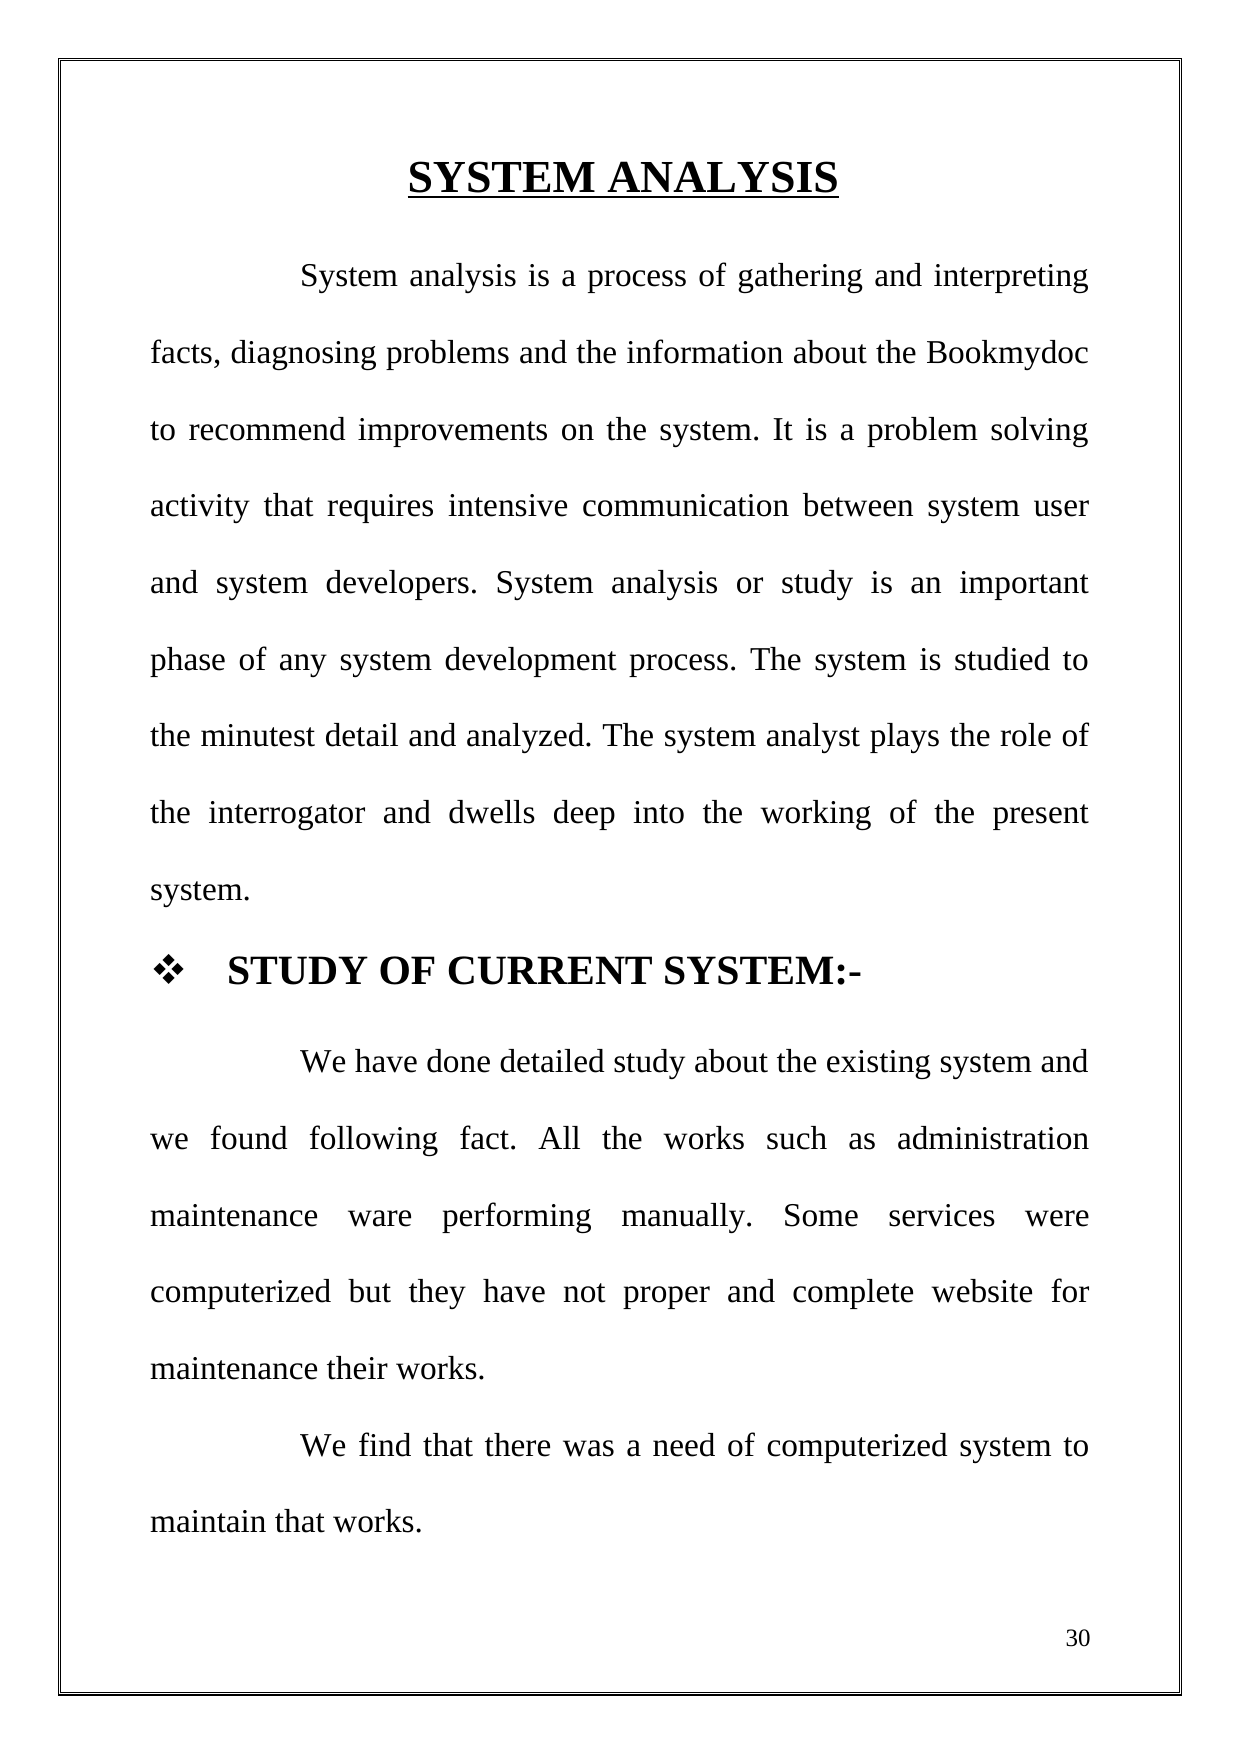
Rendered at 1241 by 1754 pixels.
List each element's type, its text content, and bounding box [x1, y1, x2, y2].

text We have done detailed study about the existing system and we found following fact. All the works such as administration maintenance ware performing manually. Some services were computerized but they have not proper and complete website for maintenance their works. [150, 1041, 1090, 1386]
text We find that there was a need of computerized system to maintain that works. [150, 1425, 1090, 1540]
text System analysis is a process of gathering and interpreting facts, diagnosing problems and the information about the Bookmydoc to recommend improvements on the system. It is a problem solving activity that requires intensive communication between system user and system developers. System analysis or study is an important phase of any system development process. The system is studied to the minutest detail and analyzed. The system analyst plays the role of the interrogator and dwells deep into the working of the present system. [150, 255, 1090, 907]
list STUDY OF CURRENT SYSTEM:- [150, 945, 1090, 993]
text SYSTEM ANALYSIS [150, 150, 1090, 203]
